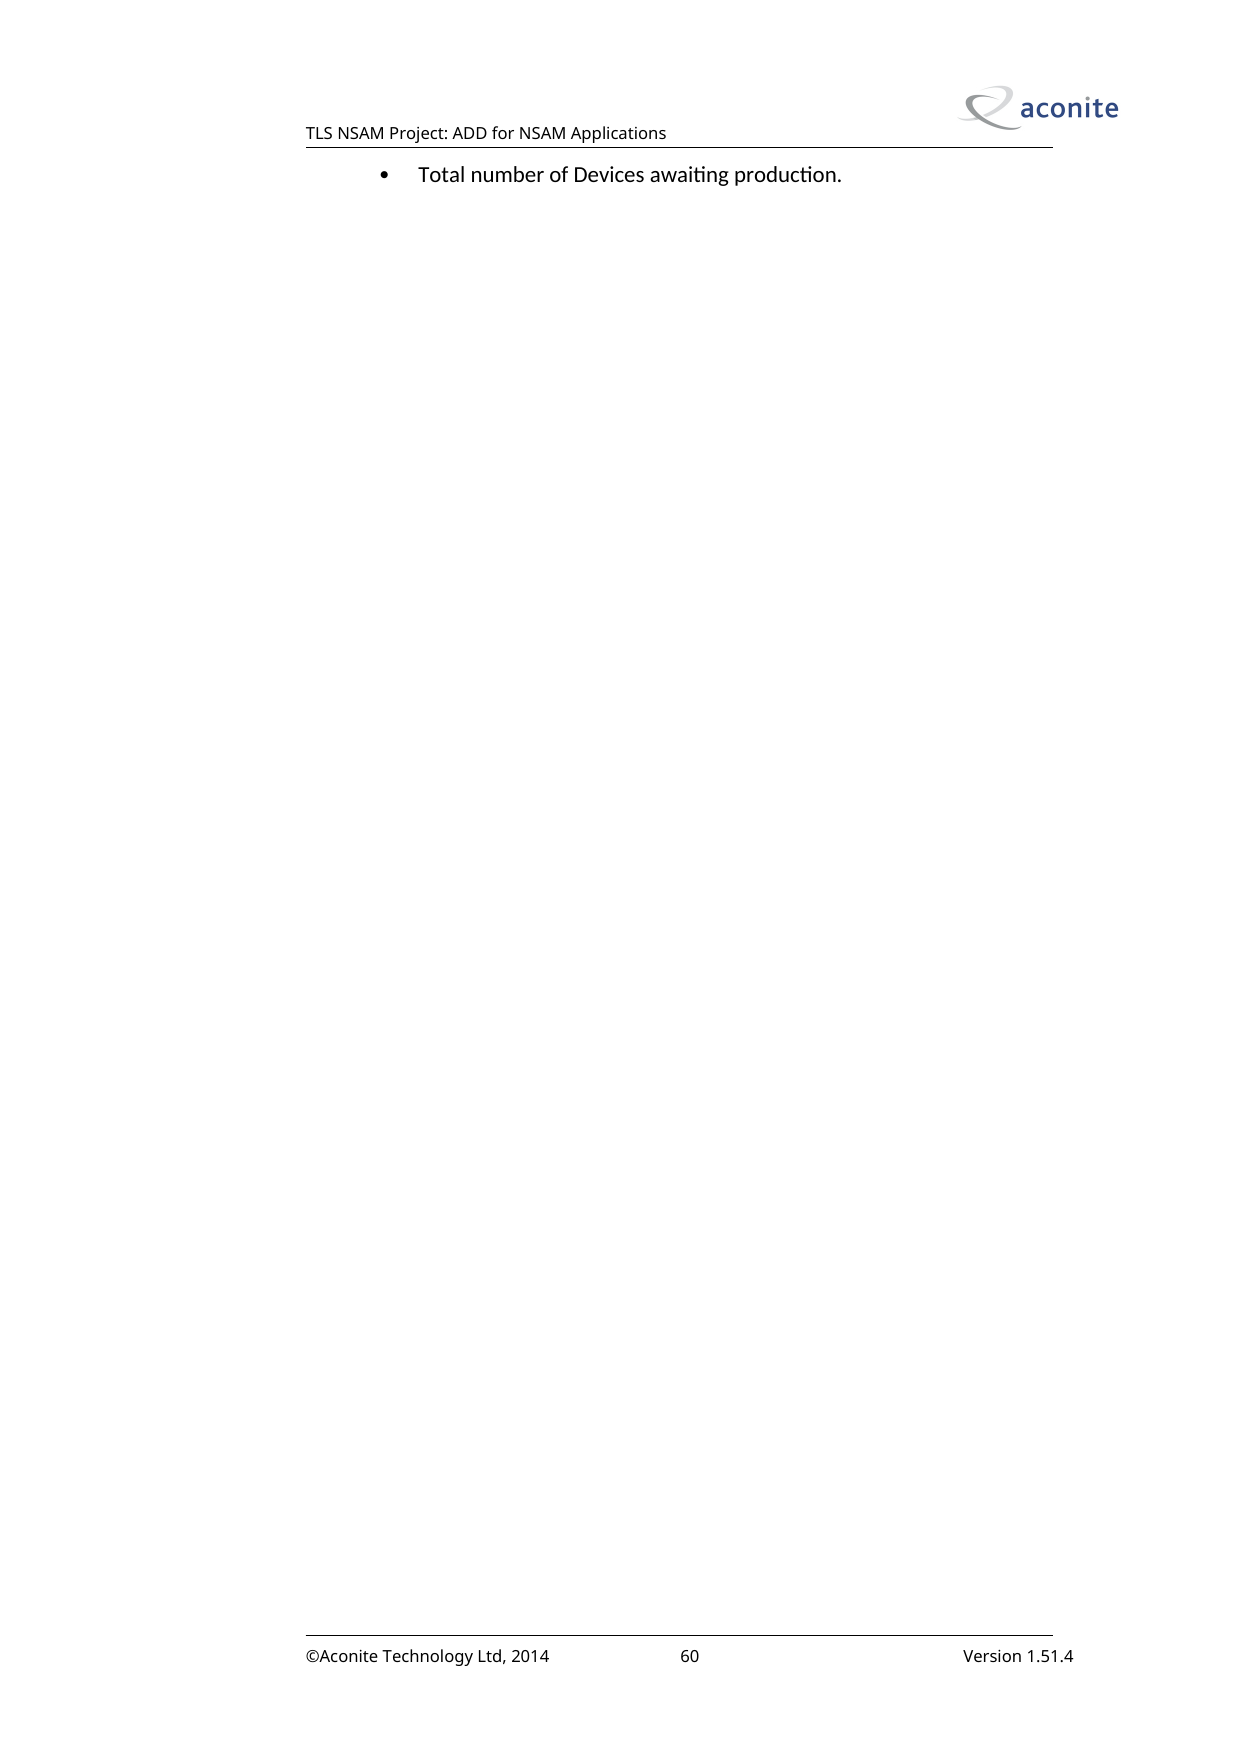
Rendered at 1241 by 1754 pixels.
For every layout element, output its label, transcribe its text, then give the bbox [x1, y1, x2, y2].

list Total number of Devices awaiting production. [381, 160, 1053, 188]
picture [952, 78, 1126, 135]
